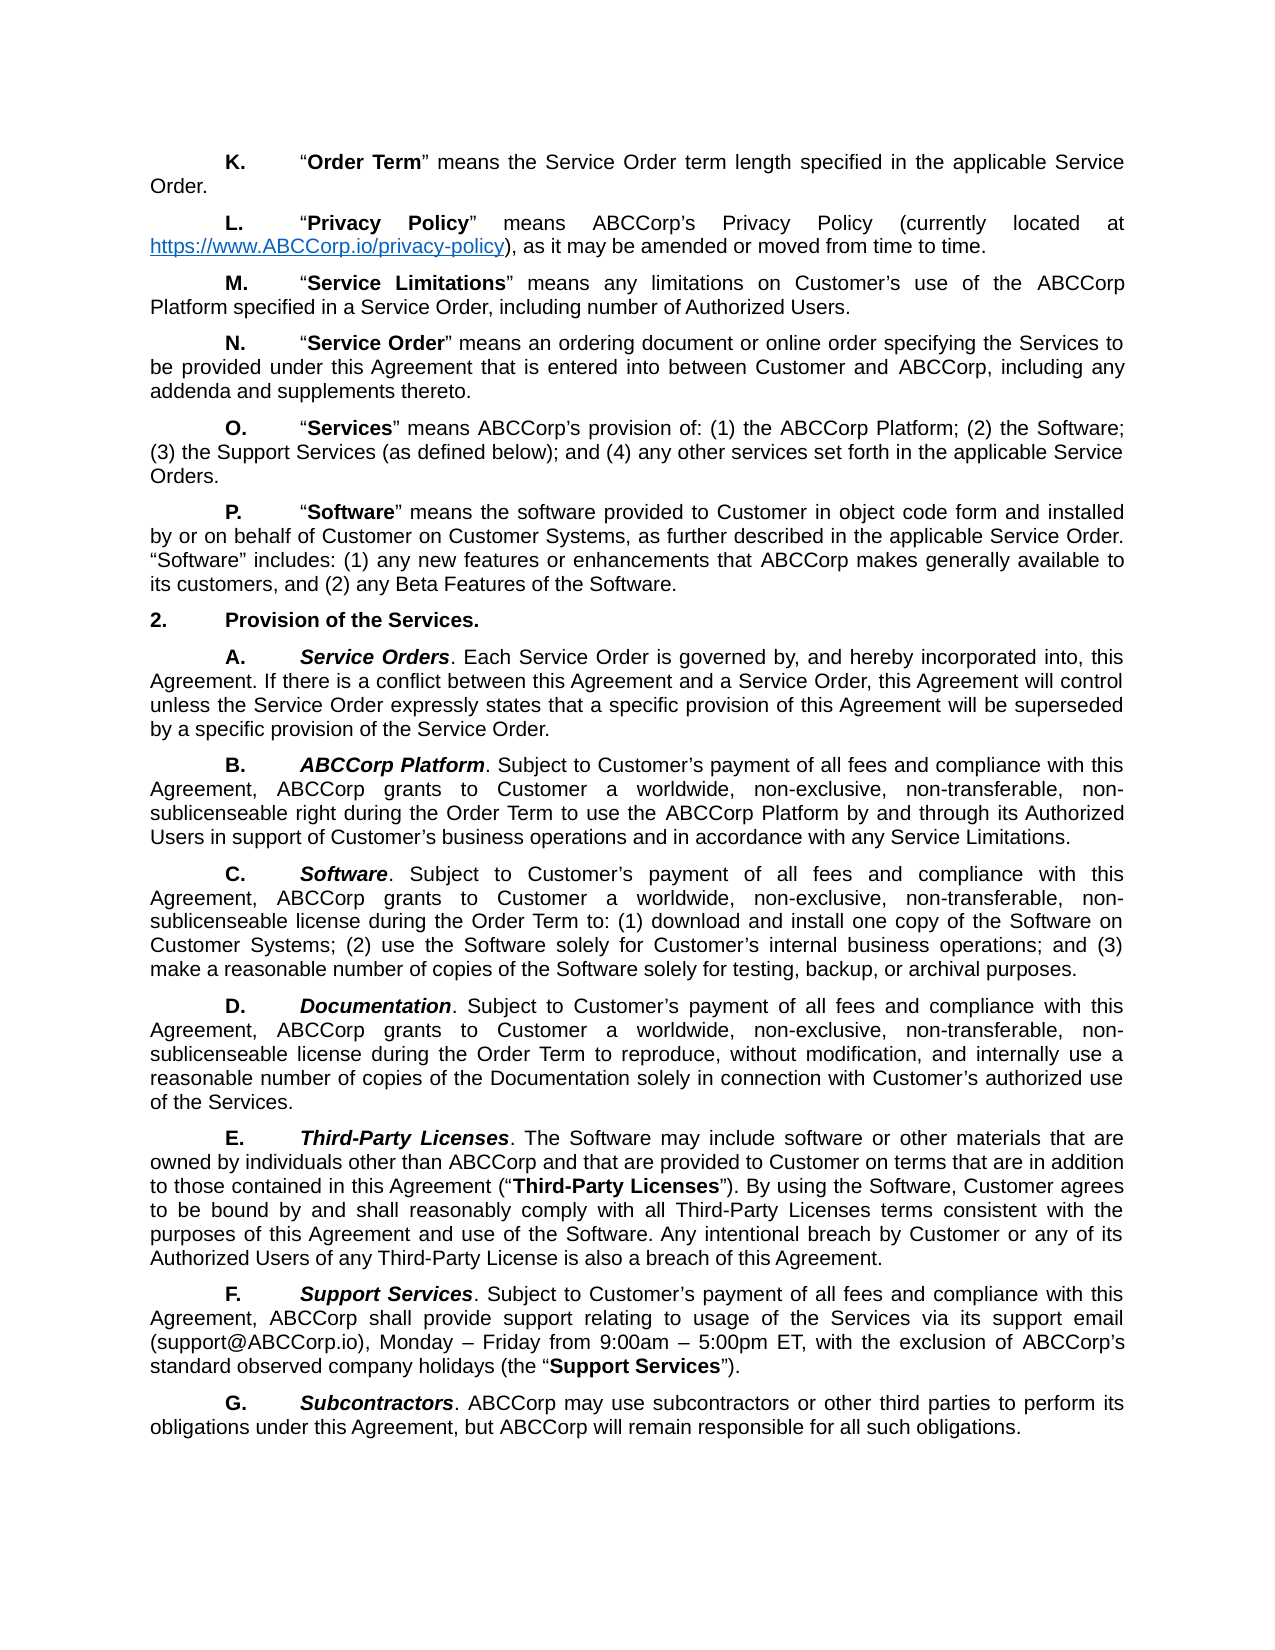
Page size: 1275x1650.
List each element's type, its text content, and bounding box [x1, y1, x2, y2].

list “Services” means ABCCorp’s provision of: (1) the ABCCorp Platform; (2) the Software; (3) the Support Services (as defined below); and (4) any other services set forth in the applicable Service Orders. [150, 416, 1125, 487]
list ABCCorp Platform. Subject to Customer’s payment of all fees and compliance with this Agreement, ABCCorp grants to Customer a worldwide, non-exclusive, non-transferable, non-sublicenseable right during the Order Term to use the ABCCorp Platform by and through its Authorized Users in support of Customer’s business operations and in accordance with any Service Limitations. [150, 753, 1125, 849]
list Support Services. Subject to Customer’s payment of all fees and compliance with this Agreement, ABCCorp shall provide support relating to usage of the Services via its support email (support@ABCCorp.io), Monday – Friday from 9:00am – 5:00pm ET, with the exclusion of ABCCorp’s standard observed company holidays (the “Support Services”). [150, 1282, 1125, 1378]
list Software. Subject to Customer’s payment of all fees and compliance with this Agreement, ABCCorp grants to Customer a worldwide, non-exclusive, non-transferable, non-sublicenseable license during the Order Term to: (1) download and install one copy of the Software on Customer Systems; (2) use the Software solely for Customer’s internal business operations; and (3) make a reasonable number of copies of the Software solely for testing, backup, or archival purposes. [150, 861, 1125, 981]
list “Service Order” means an ordering document or online order specifying the Services to be provided under this Agreement that is entered into between Customer and ABCCorp, including any addenda and supplements thereto. [150, 331, 1125, 403]
list Third-Party Licenses. The Software may include software or other materials that are owned by individuals other than ABCCorp and that are provided to Customer on terms that are in addition to those contained in this Agreement (“Third-Party Licenses”). By using the Software, Customer agrees to be bound by and shall reasonably comply with all Third-Party Licenses terms consistent with the purposes of this Agreement and use of the Software. Any intentional breach by Customer or any of its Authorized Users of any Third-Party License is also a breach of this Agreement. [150, 1126, 1125, 1270]
list Provision of the Services. [150, 608, 1125, 632]
list Service Orders. Each Service Order is governed by, and hereby incorporated into, this Agreement. If there is a conflict between this Agreement and a Service Order, this Agreement will control unless the Service Order expressly states that a specific provision of this Agreement will be superseded by a specific provision of the Service Order. [150, 645, 1125, 741]
list Documentation. Subject to Customer’s payment of all fees and compliance with this Agreement, ABCCorp grants to Customer a worldwide, non-exclusive, non-transferable, non-sublicenseable license during the Order Term to reproduce, without modification, and internally use a reasonable number of copies of the Documentation solely in connection with Customer’s authorized use of the Services. [150, 994, 1125, 1113]
list Subcontractors. ABCCorp may use subcontractors or other third parties to perform its obligations under this Agreement, but ABCCorp will remain responsible for all such obligations. [150, 1391, 1125, 1438]
list “Service Limitations” means any limitations on Customer’s use of the ABCCorp Platform specified in a Service Order, including number of Authorized Users. [150, 271, 1125, 319]
list “Software” means the software provided to Customer in object code form and installed by or on behalf of Customer on Customer Systems, as further described in the applicable Service Order. “Software” includes: (1) any new features or enhancements that ABCCorp makes generally available to its customers, and (2) any Beta Features of the Software. [150, 500, 1125, 596]
list “Privacy Policy” means ABCCorp’s Privacy Policy (currently located at https://www.ABCCorp.io/privacy-policy), as it may be amended or moved from time to time. [150, 210, 1125, 258]
list “Order Term” means the Service Order term length specified in the applicable Service Order. [150, 150, 1125, 198]
